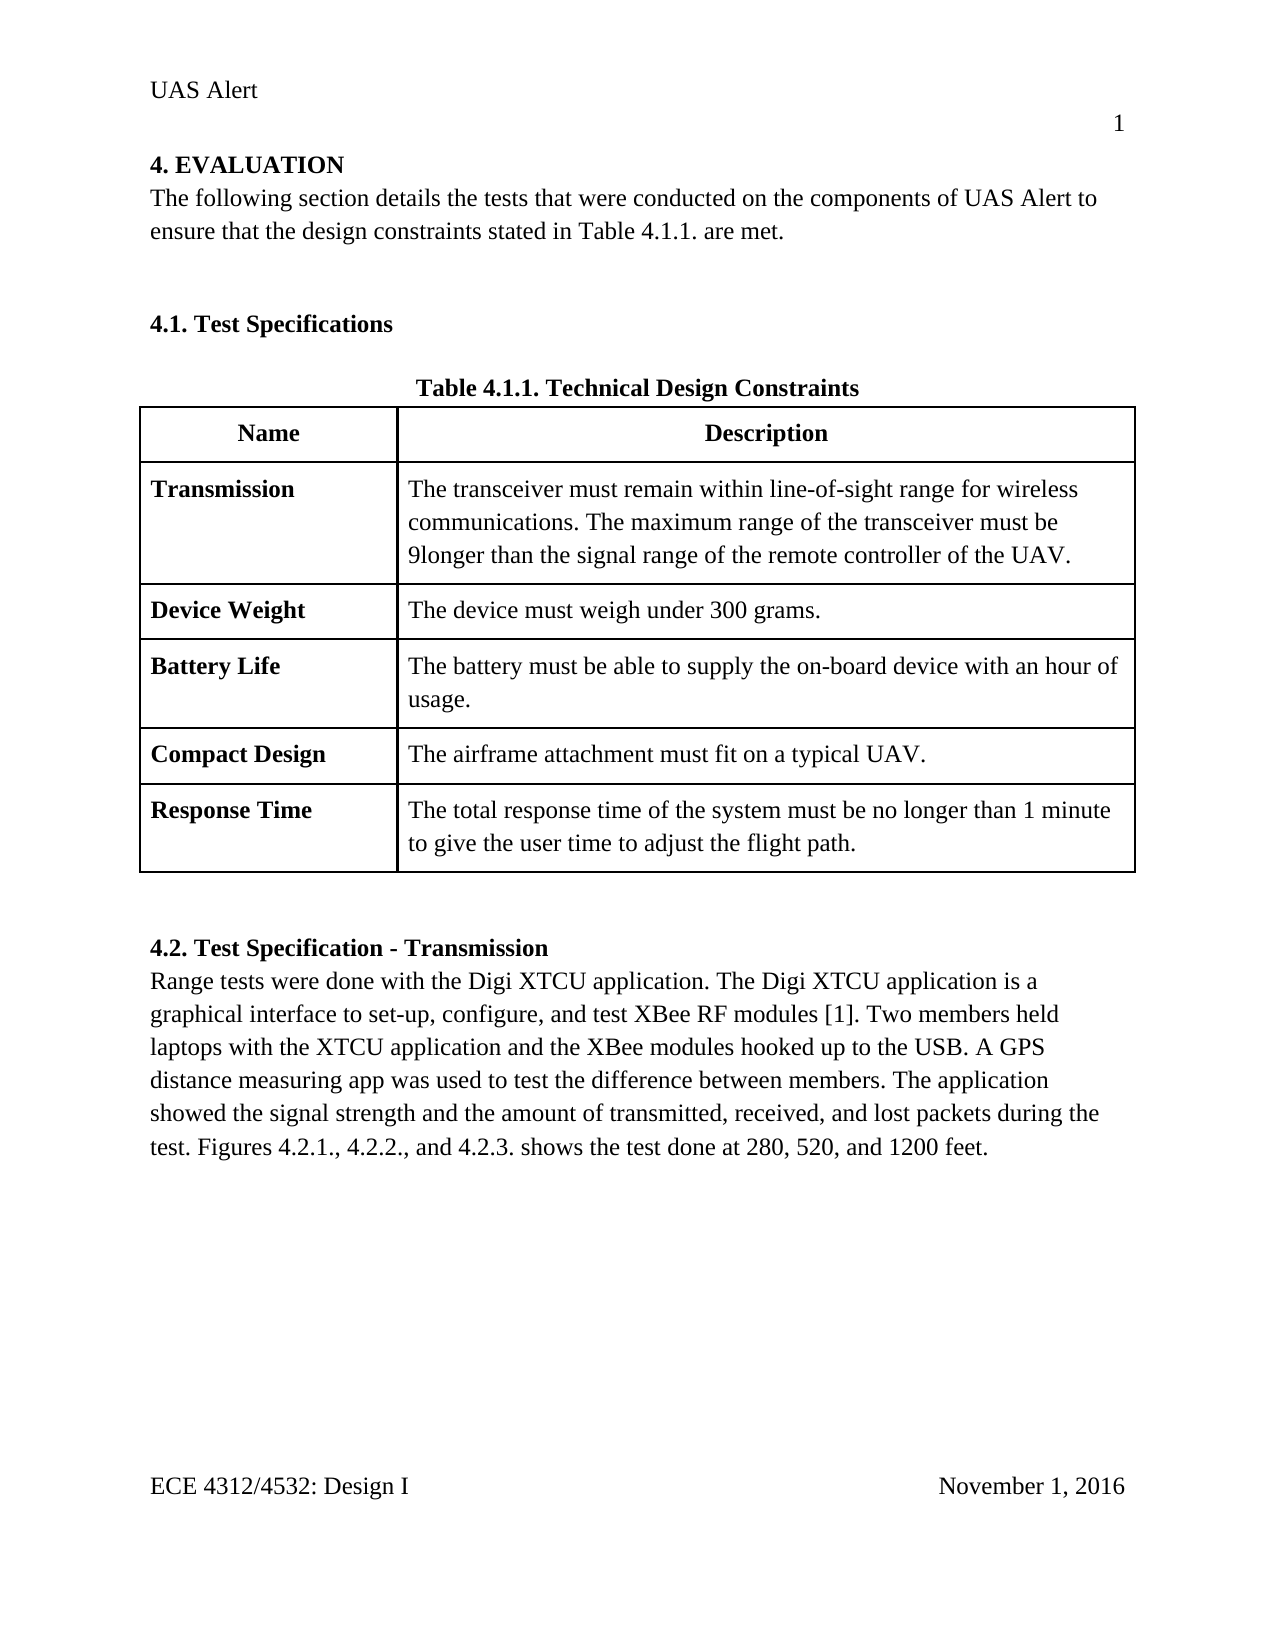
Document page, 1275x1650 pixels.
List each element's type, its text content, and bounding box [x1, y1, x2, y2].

text 4.1. Test Specifications [150, 309, 1125, 338]
table_cell The battery must be able to supply the on-board device with an hour of usage. [399, 640, 1134, 727]
text 4. EVALUATION [150, 150, 1125, 179]
table_cell The total response time of the system must be no longer than 1 minute to give the user time to adjust the flight path. [399, 785, 1134, 871]
text Range tests were done with the Digi XTCU application. The Digi XTCU application is a graphical interface to set-up, configure, and test XBee RF modules [1]. Two members held laptops with the XTCU application and the XBee modules hooked up to the USB. A GPS distance measuring app was used to test the difference between members. The application showed the signal strength and the amount of transmitted, received, and lost packets during the test. Figures 4.2.1., 4.2.2., and 4.2.3. shows the test done at 280, 520, and 1200 feet. [150, 966, 1125, 1160]
table_header Name [141, 408, 396, 461]
text 4.2. Test Specification - Transmission [150, 933, 1125, 962]
table_cell Device Weight [141, 585, 396, 638]
table_cell The airframe attachment must fit on a typical UAV. [399, 729, 1134, 782]
table_cell The device must weigh under 300 grams. [399, 585, 1134, 638]
text Table 4.1.1. Technical Design Constraints [150, 373, 1125, 401]
table_header Description [399, 408, 1134, 461]
text The following section details the tests that were conducted on the components of UAS Alert to ensure that the design constraints stated in Table 4.1.1. are met. [150, 183, 1125, 245]
table_cell Compact Design [141, 729, 396, 782]
table_cell Battery Life [141, 640, 396, 727]
table_cell The transceiver must remain within line-of-sight range for wireless communications. The maximum range of the transceiver must be longer than the signal range of the remote controller of the UAV. [399, 463, 1134, 583]
table_cell Transmission [141, 463, 396, 583]
table_cell Response Time [141, 785, 396, 871]
